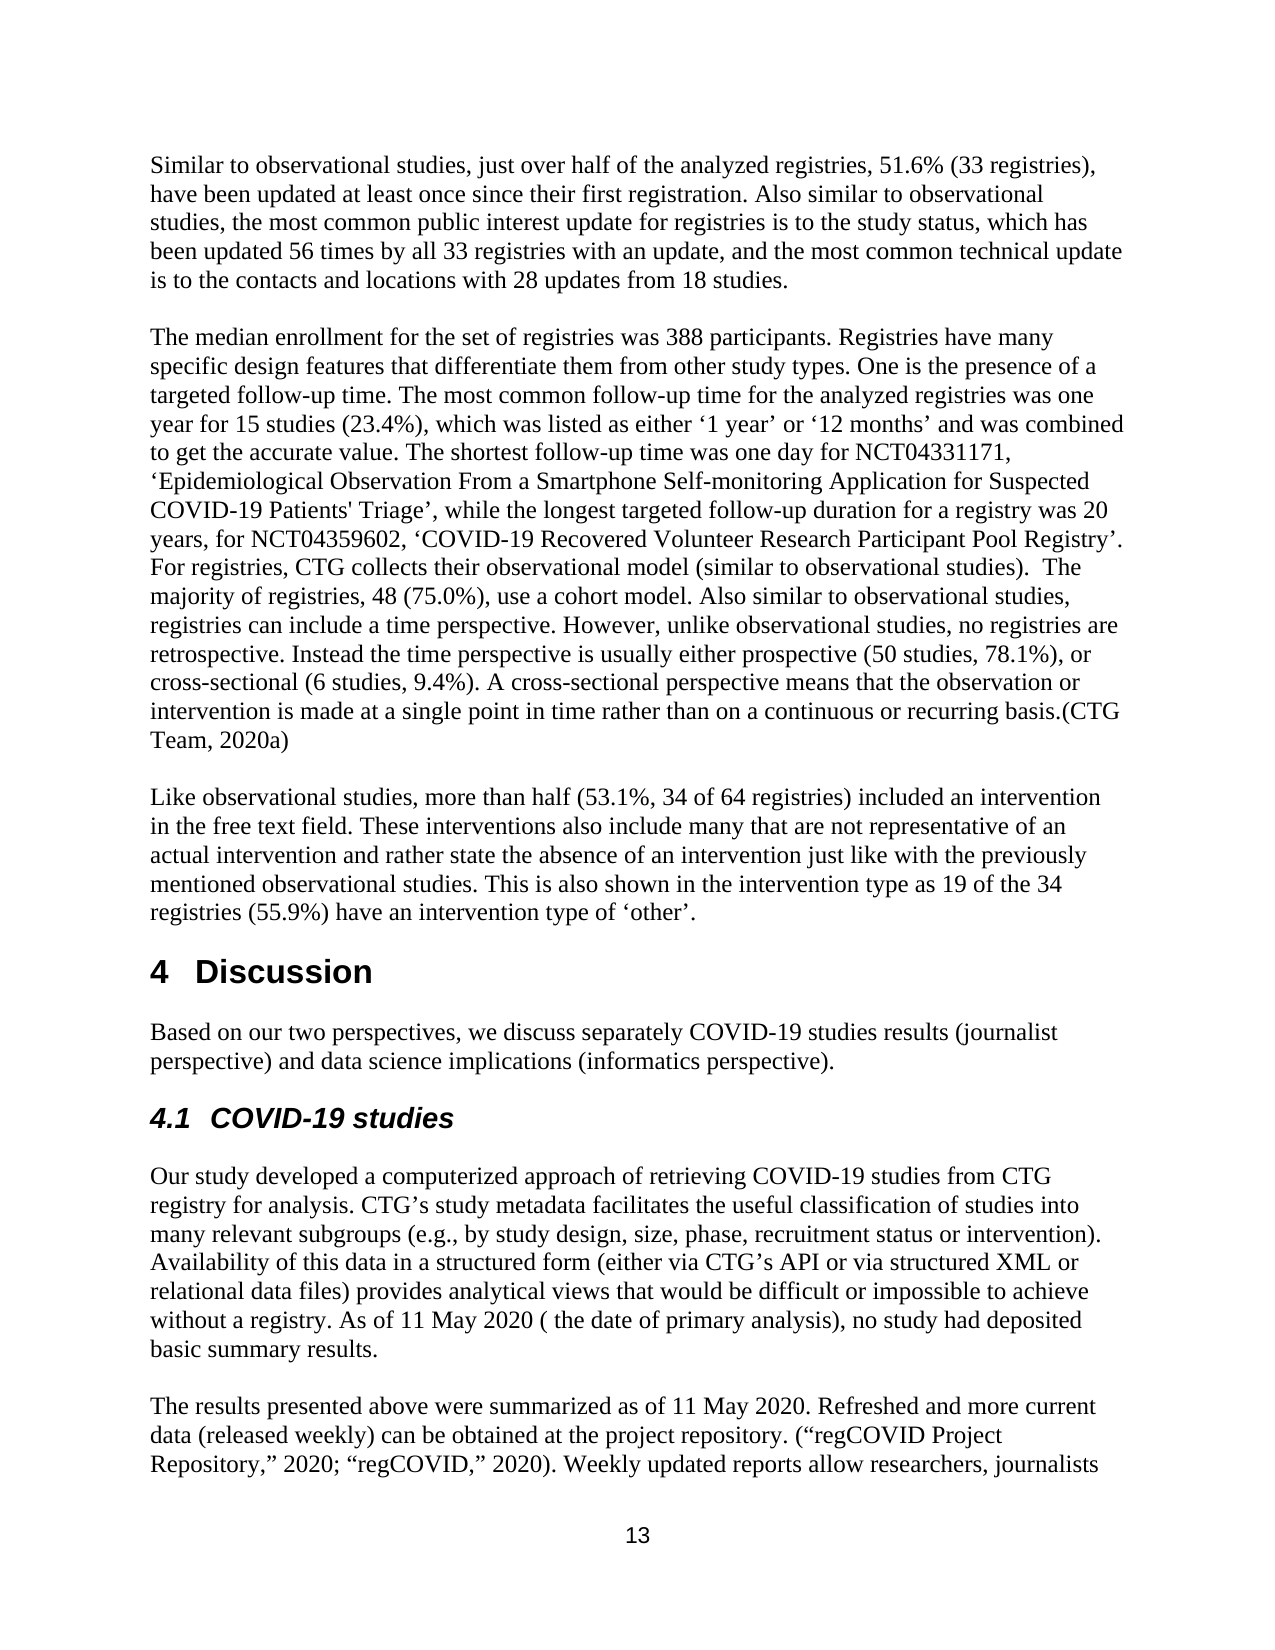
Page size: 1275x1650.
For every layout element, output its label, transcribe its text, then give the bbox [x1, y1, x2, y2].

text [150, 150, 1125, 294]
text Our study developed a computerized approach of retrieving COVID-19 studies from CTG registry for analysis. CTG’s study metadata facilitates the useful classification of studies into many relevant subgroups (e.g., by study design, size, phase, recruitment status or intervention). Availability of this data in a structured form (either via CTG’s API or via structured XML or relational data files) provides analytical views that would be difficult or impossible to achieve without a registry. As of 11 May 2020 ( the date of primary analysis), no study had deposited basic summary results. [150, 1161, 1125, 1362]
text Based on our two perspectives, we discuss separately COVID-19 studies results (journalist perspective) and data science implications (informatics perspective). [150, 1017, 1125, 1075]
subtitle Discussion [150, 953, 1125, 991]
subtitle COVID-19 studies [150, 1101, 1125, 1135]
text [150, 1391, 1125, 1477]
text Like observational studies, more than half (53.1%, 34 of 64 registries) included an intervention in the free text field. These interventions also include many that are not representative of an actual intervention and rather state the absence of an intervention just like with the previously mentioned observational studies. This is also shown in the intervention type as 19 of the 34 registries (55.9%) have an intervention type of ‘other’. [150, 782, 1125, 926]
text The median enrollment for the set of registries was 388 participants. Registries have many specific design features that differentiate them from other study types. One is the presence of a targeted follow-up time. The most common follow-up time for the analyzed registries was one year for 15 studies (23.4%), which was listed as either ‘1 year’ or ‘12 months’ and was combined to get the accurate value. The shortest follow-up time was one day for NCT04331171, ‘Epidemiological Observation From a Smartphone Self-monitoring Application for Suspected COVID-19 Patients' Triage’, while the longest targeted follow-up duration for a registry was 20 years, for NCT04359602, ‘COVID-19 Recovered Volunteer Research Participant Pool Registry’. For registries, CTG collects their observational model (similar to observational studies). The majority of registries, 48 (75.0%), use a cohort model. Also similar to observational studies, registries can include a time perspective. However, unlike observational studies, no registries are retrospective. Instead the time perspective is usually either prospective (50 studies, 78.1%), or cross-sectional (6 studies, 9.4%). A cross-sectional perspective means that the observation or intervention is made at a single point in time rather than on a continuous or recurring basis.(CTG Team, 2020a) [150, 322, 1125, 754]
